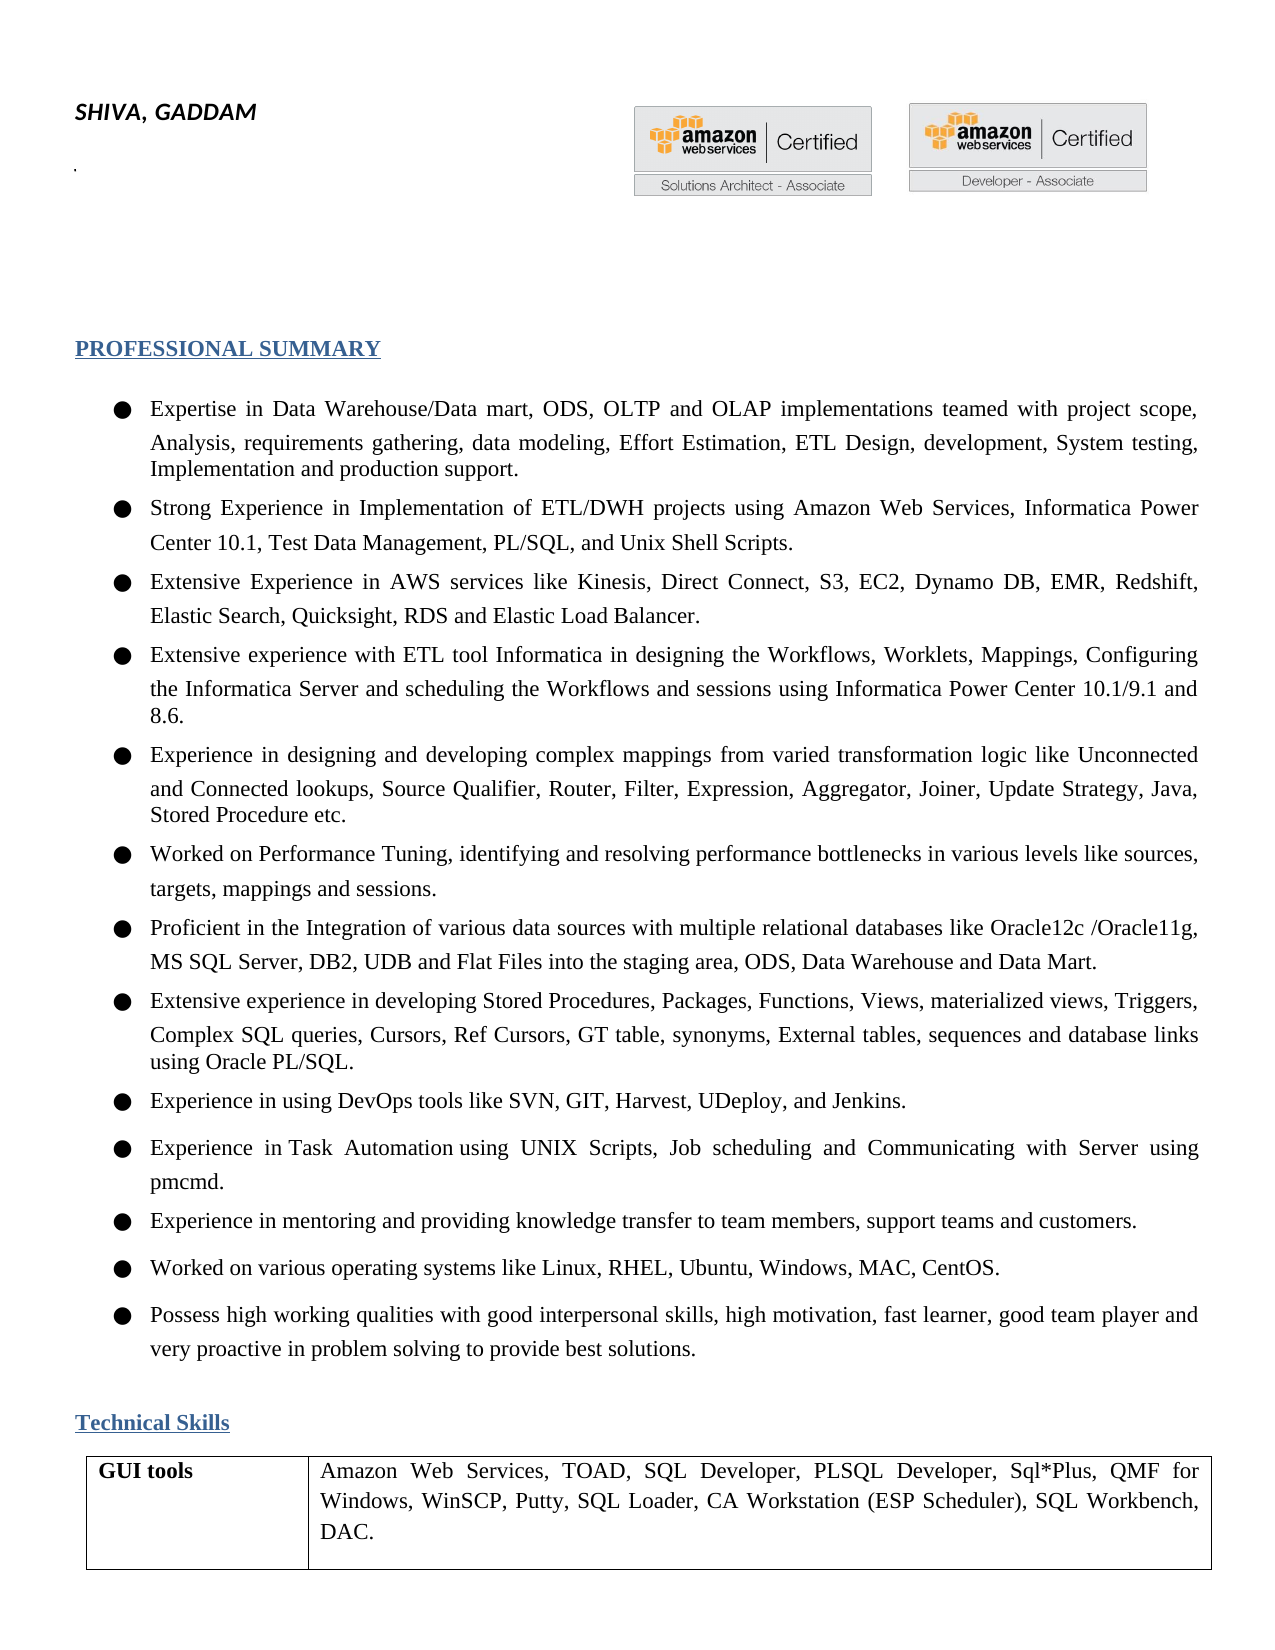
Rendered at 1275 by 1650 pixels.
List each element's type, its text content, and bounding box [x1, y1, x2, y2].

list Expertise in Data Warehouse/Data mart, ODS, OLTP and OLAP implementations teamed with project scope, Analysis, requirements gathering, data modeling, Effort Estimation, ETL Design, development, System testing, Implementation and production support. [112, 382, 1200, 482]
text PROFESSIONAL SUMMARY [75, 335, 1200, 361]
list Experience in Task Automation using UNIX Scripts, Job scheduling and Communicating with Server using pmcmd. [112, 1121, 1200, 1194]
table_header GUI tools [87, 1457, 308, 1569]
text Technical Skills [75, 1409, 1200, 1435]
list Worked on Performance Tuning, identifying and resolving performance bottlenecks in various levels like sources, targets, mappings and sessions. [112, 828, 1200, 901]
list Experience in mentoring and providing knowledge transfer to team members, support teams and customers. [112, 1194, 1200, 1242]
list Extensive Experience in AWS services like Kinesis, Direct Connect, S3, EC2, Dynamo DB, EMR, Redshift, Elastic Search, Quicksight, RDS and Elastic Load Balancer. [112, 555, 1200, 628]
list Strong Experience in Implementation of ETL/DWH projects using Amazon Web Services, Informatica Power Center 10.1, Test Data Management, PL/SQL, and Unix Shell Scripts. [112, 482, 1200, 555]
picture [905, 99, 1151, 195]
list Extensive experience in developing Stored Procedures, Packages, Functions, Views, materialized views, Triggers, Complex SQL queries, Cursors, Ref Cursors, GT table, synonyms, External tables, sequences and database links using Oracle PL/SQL. [112, 974, 1200, 1074]
list Proficient in the Integration of various data sources with multiple relational databases like Oracle12c /Oracle11g, MS SQL Server, DB2, UDB and Flat Files into the staging area, ODS, Data Warehouse and Data Mart. [112, 901, 1200, 974]
list Worked on various operating systems like Linux, RHEL, Ubuntu, Windows, MAC, CentOS. [112, 1242, 1200, 1288]
table_header Amazon Web Services, TOAD, SQL Developer, PLSQL Developer, Sql*Plus, QMF for Windows, WinSCP, Putty, SQL Loader, CA Workstation (ESP Scheduler), SQL Workbench, DAC. [309, 1457, 1211, 1569]
list Possess high working qualities with good interpersonal skills, high motivation, fast learner, good team player and very proactive in problem solving to provide best solutions. [112, 1288, 1200, 1362]
list Extensive experience with ETL tool Informatica in designing the Workflows, Worklets, Mappings, Configuring the Informatica Server and scheduling the Workflows and sessions using Informatica Power Center 10.1/9.1 and 8.6. [112, 628, 1200, 728]
list Experience in using DevOps tools like SVN, GIT, Harvest, UDeploy, and Jenkins. [112, 1074, 1200, 1121]
picture [630, 102, 875, 200]
list Experience in designing and developing complex mappings from varied transformation logic like Unconnected and Connected lookups, Source Qualifier, Router, Filter, Expression, Aggregator, Joiner, Update Strategy, Java, Stored Procedure etc. [112, 728, 1200, 828]
